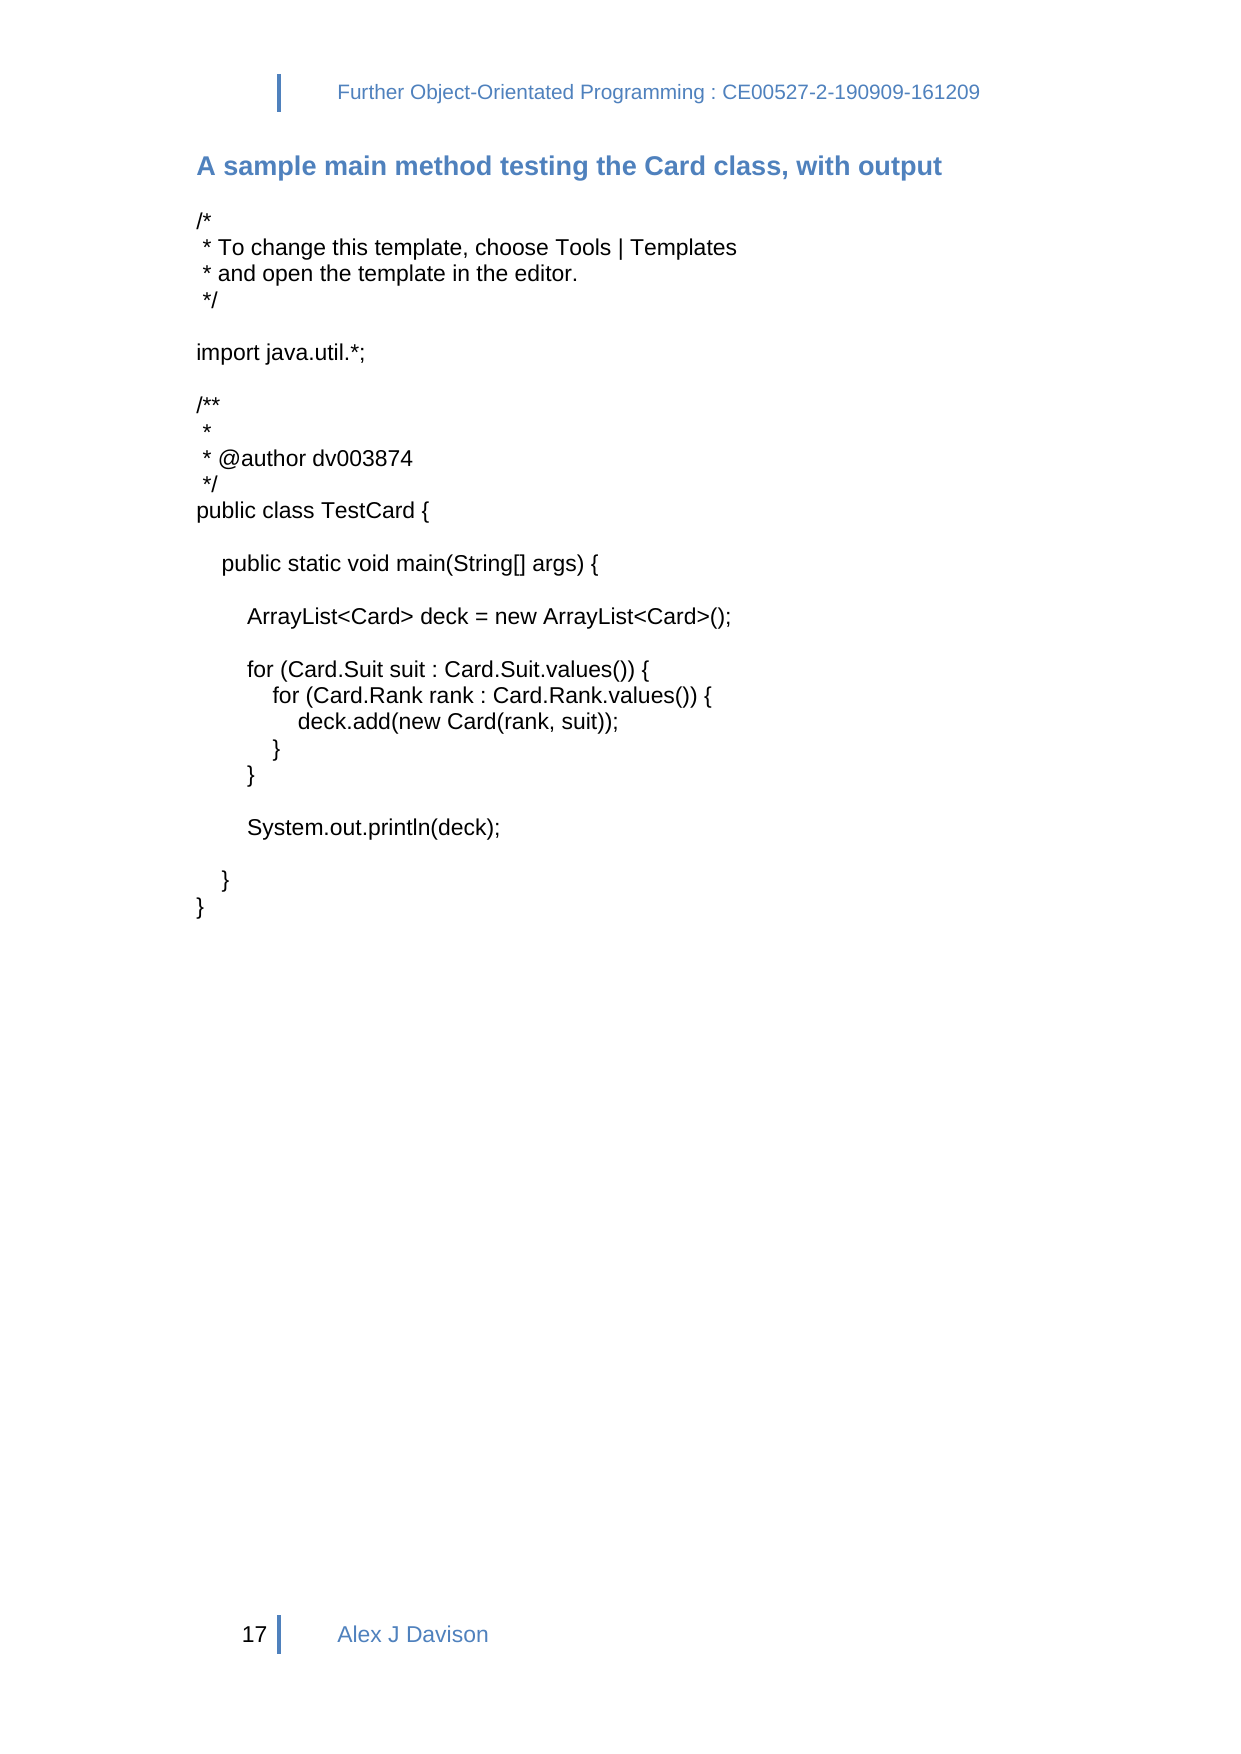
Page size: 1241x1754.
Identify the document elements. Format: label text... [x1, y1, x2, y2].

text */ [196, 471, 1090, 497]
text public static void main(String[] args) { [196, 550, 1090, 577]
text * and open the template in the editor. [196, 260, 1090, 287]
subtitle A sample main method testing the Card class, with output [196, 150, 1090, 181]
text for (Card.Rank rank : Card.Rank.values()) { [196, 682, 1090, 708]
text } [196, 893, 1090, 919]
text public class TestCard { [196, 497, 1090, 524]
text } [196, 735, 1090, 761]
text * To change this template, choose Tools | Templates [196, 234, 1090, 260]
text } [196, 761, 1090, 787]
text } [196, 866, 1090, 893]
text for (Card.Suit suit : Card.Suit.values()) { [196, 656, 1090, 682]
text System.out.println(deck); [196, 814, 1090, 840]
text * [196, 418, 1090, 445]
text * @author dv003874 [196, 445, 1090, 471]
text ArrayList<Card> deck = new ArrayList<Card>(); [196, 603, 1090, 629]
text deck.add(new Card(rank, suit)); [196, 708, 1090, 735]
text /* [196, 208, 1090, 234]
text */ [196, 287, 1090, 313]
text /** [196, 392, 1090, 418]
text import java.util.*; [196, 339, 1090, 366]
